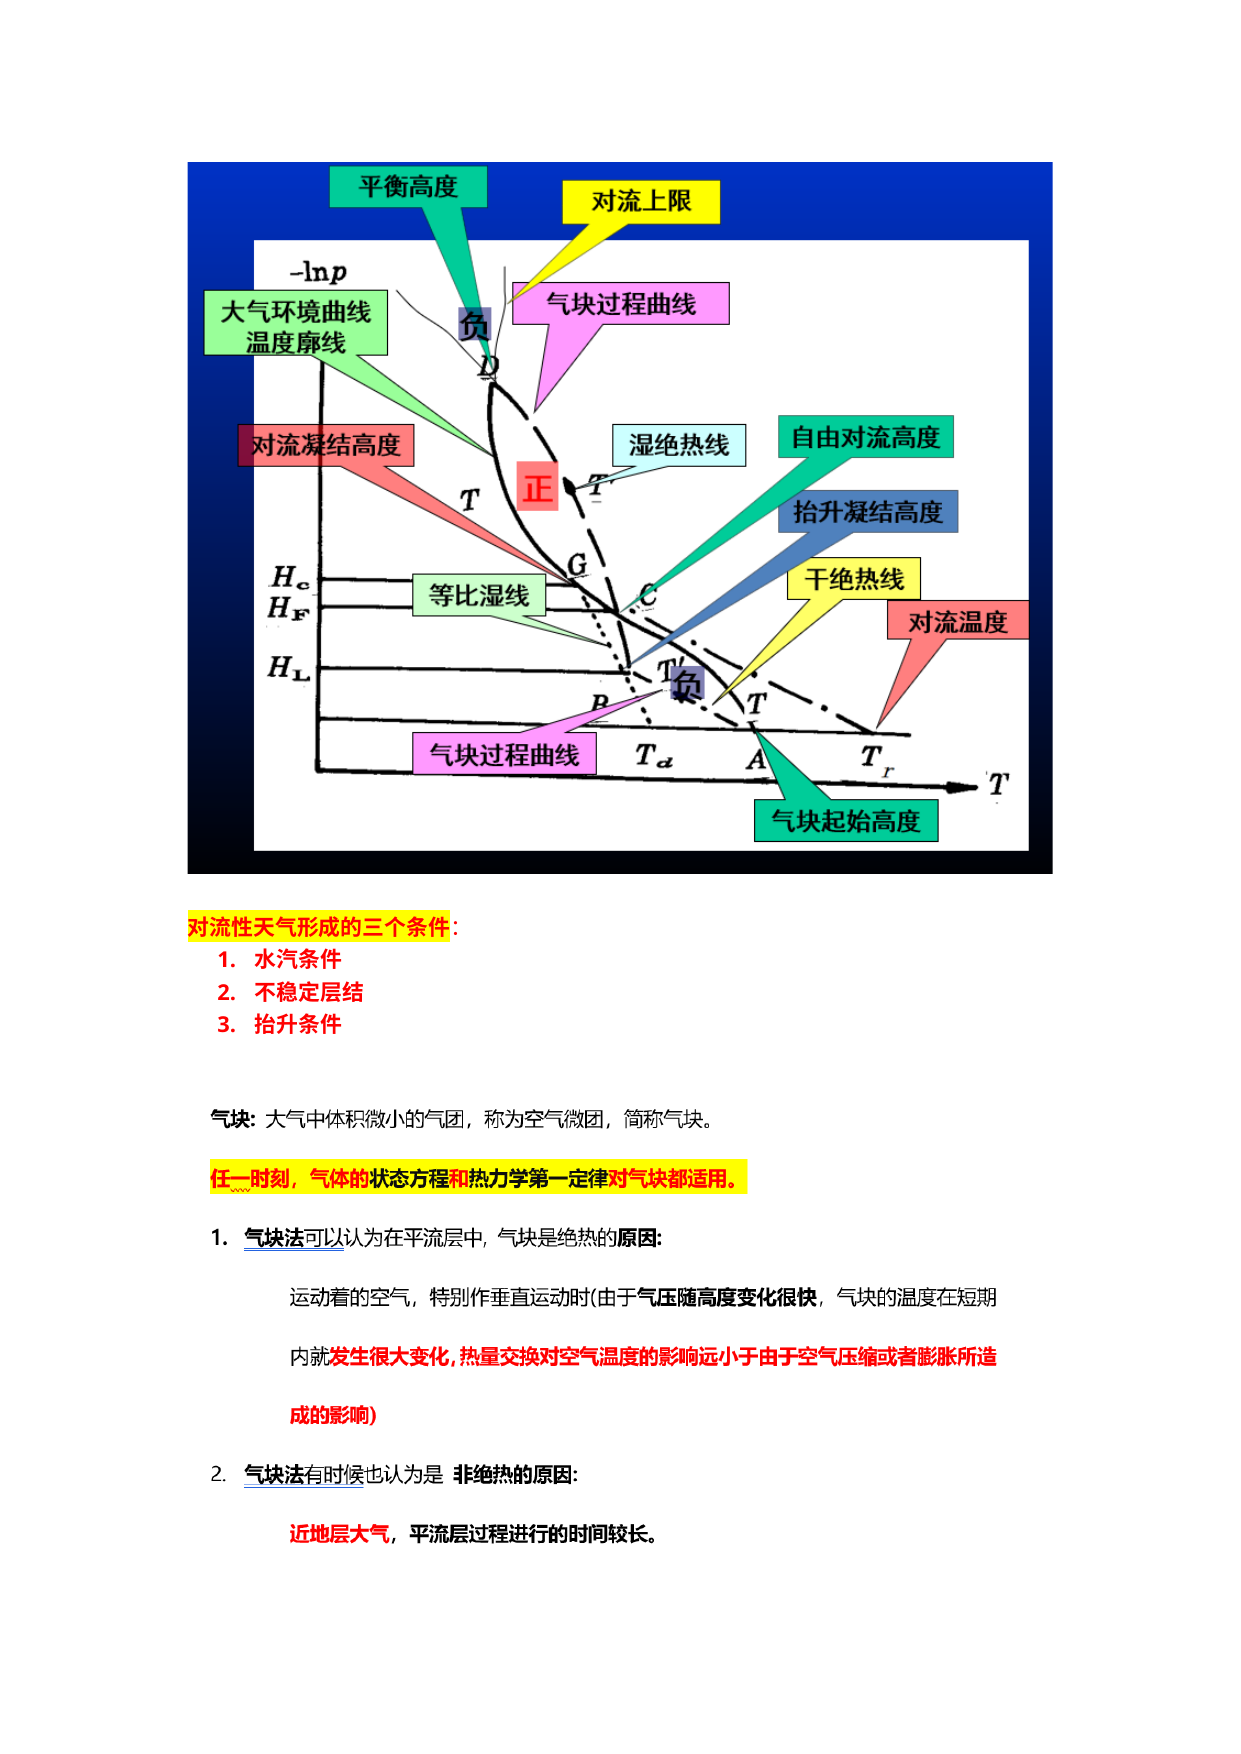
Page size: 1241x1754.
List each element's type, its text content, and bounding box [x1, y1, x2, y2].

list 水汽条件 [217, 942, 1053, 974]
list 抬升条件 [217, 1007, 1053, 1039]
picture [187, 1072, 1053, 1559]
text 对流性天气形成的三个条件： [187, 909, 1053, 942]
list 不稳定层结 [217, 974, 1053, 1007]
picture [187, 162, 1053, 874]
